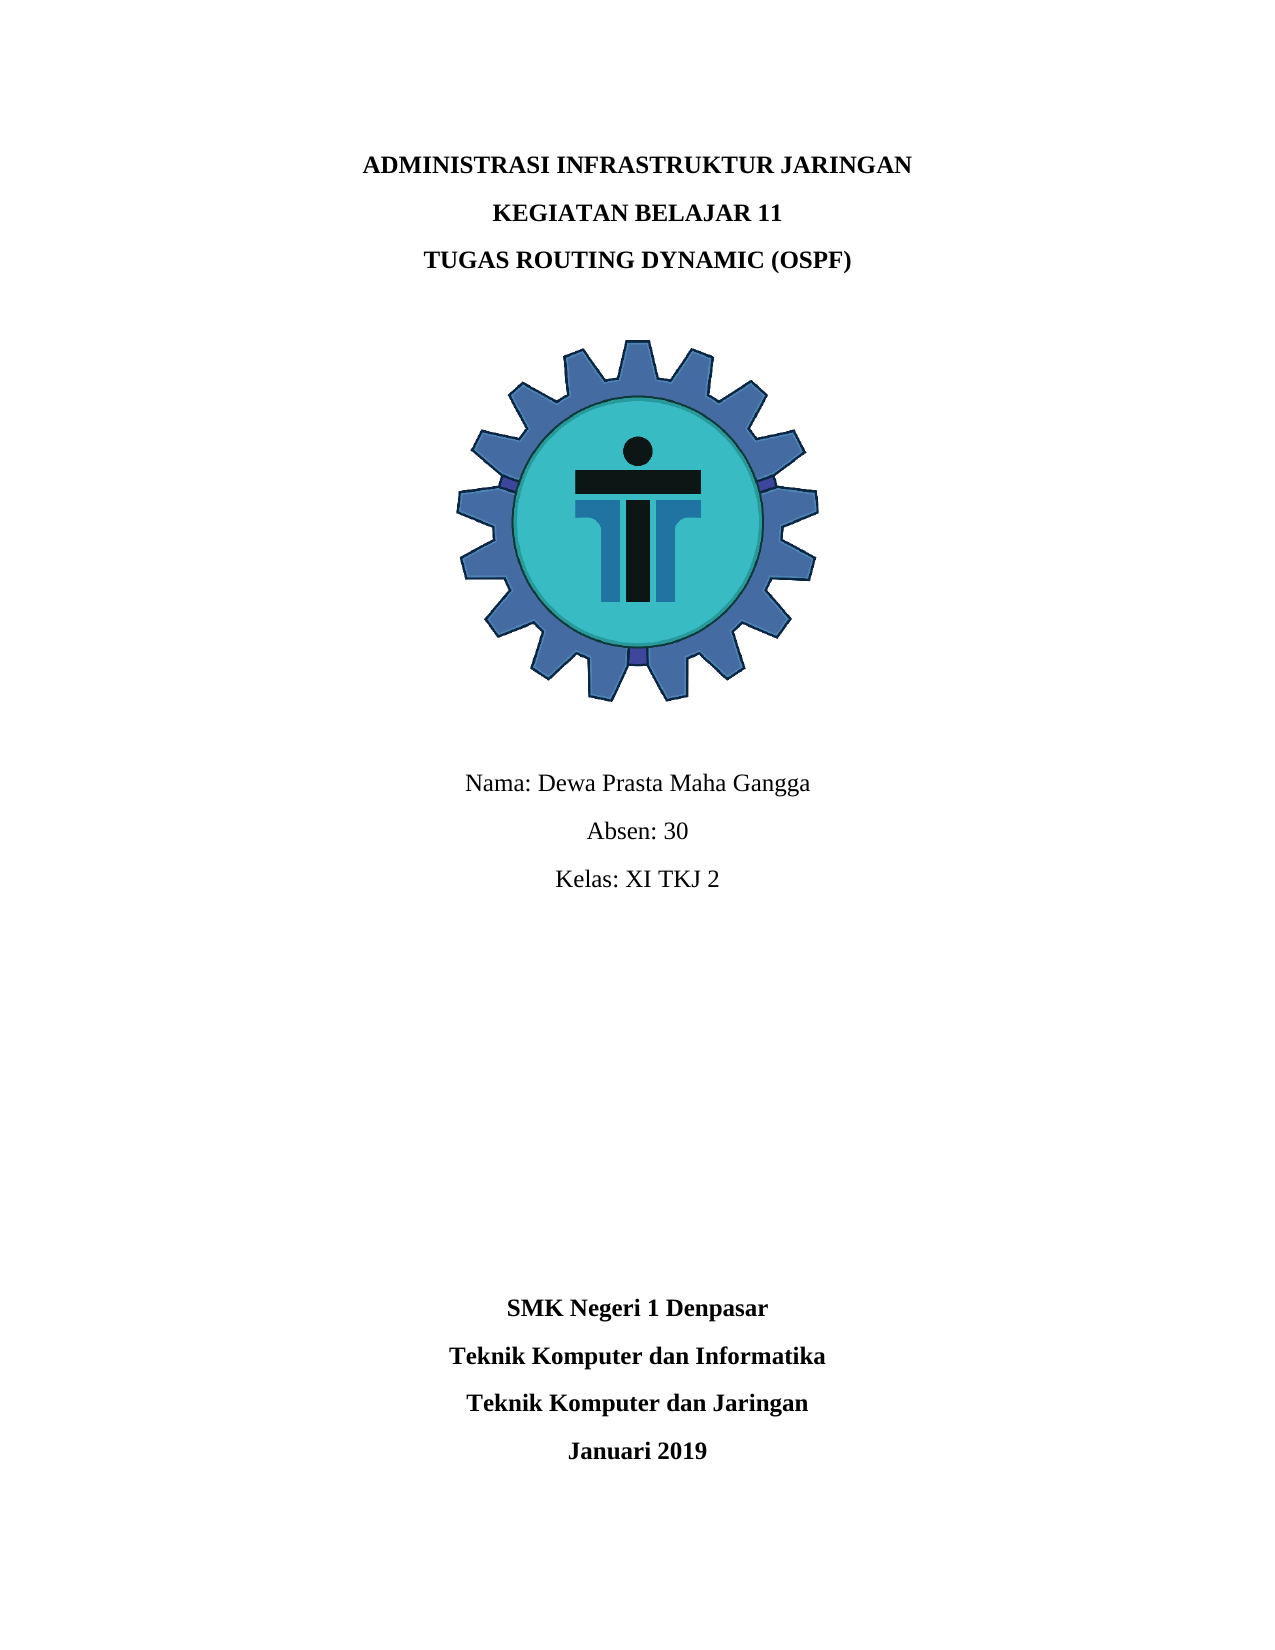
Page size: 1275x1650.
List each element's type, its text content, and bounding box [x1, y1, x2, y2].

text Januari 2019 [150, 1436, 1125, 1465]
text TUGAS ROUTING DYNAMIC (OSPF) [150, 245, 1125, 274]
picture [456, 340, 819, 702]
text Nama: Dewa Prasta Maha Gangga [150, 768, 1125, 797]
text Teknik Komputer dan Jaringan [150, 1388, 1125, 1417]
text KEGIATAN BELAJAR 11 [150, 198, 1125, 226]
text SMK Negeri 1 Denpasar [150, 1293, 1125, 1322]
text Absen: 30 [150, 816, 1125, 845]
text Kelas: XI TKJ 2 [150, 864, 1125, 892]
text Teknik Komputer dan Informatika [150, 1341, 1125, 1369]
text ADMINISTRASI INFRASTRUKTUR JARINGAN [150, 150, 1125, 179]
